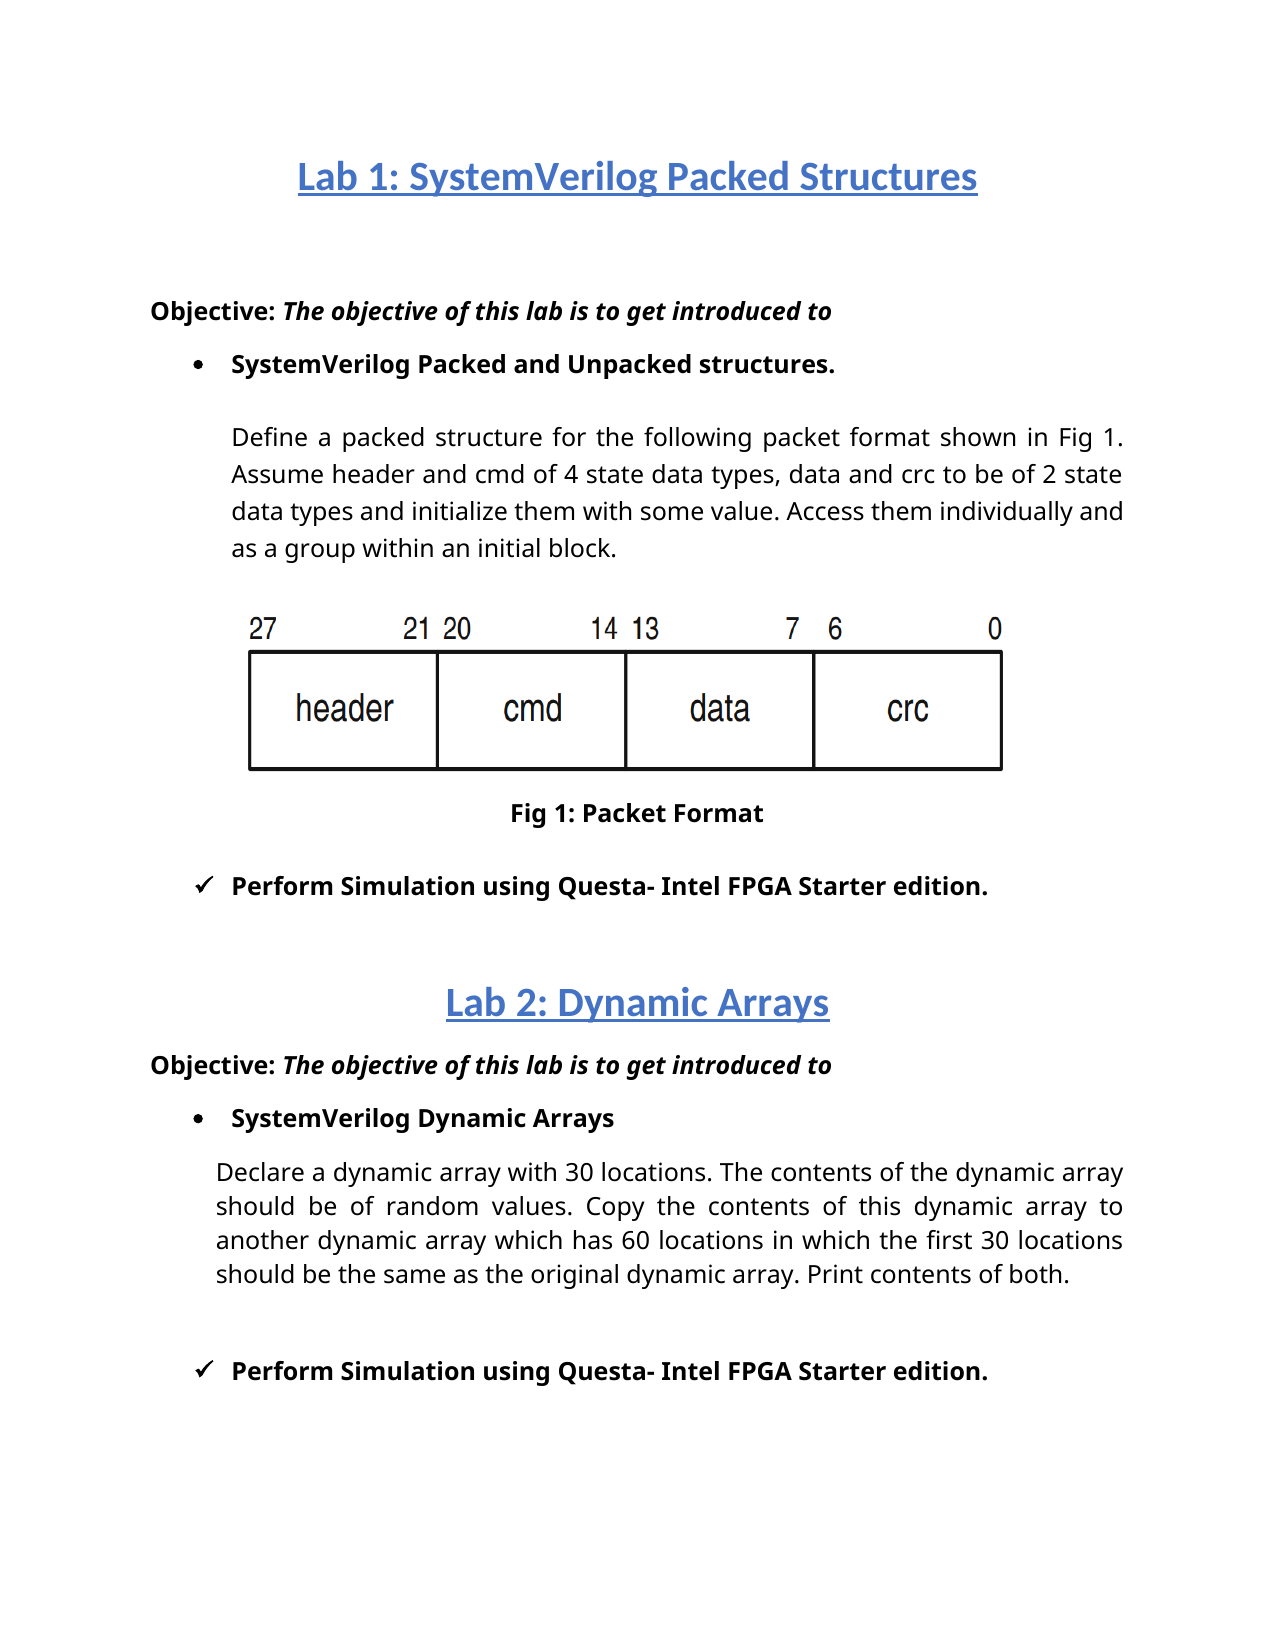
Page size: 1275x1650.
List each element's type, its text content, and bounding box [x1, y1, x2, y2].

text Declare a dynamic array with 30 locations. The contents of the dynamic array should be of random values. Copy the contents of this dynamic array to another dynamic array which has 60 locations in which the first 30 locations should be the same as the original dynamic array. Print contents of both. [216, 1154, 1125, 1290]
list Fig 1: Packet Format [231, 795, 1125, 829]
text Objective: The objective of this lab is to get introduced to [150, 293, 1125, 327]
picture [231, 601, 1027, 794]
list SystemVerilog Packed and Unpacked structures. [194, 347, 1125, 381]
text Objective: The objective of this lab is to get introduced to [150, 1047, 1125, 1081]
list Perform Simulation using Questa- Intel FPGA Starter edition. [194, 869, 1125, 903]
list SystemVerilog Dynamic Arrays [194, 1101, 1125, 1135]
list Define a packed structure for the following packet format shown in Fig 1. Assume header and cmd of 4 state data types, data and crc to be of 2 state data types and initialize them with some value. Access them individually and as a group within an initial block. [231, 420, 1125, 564]
text Lab 2: Dynamic Arrays [150, 976, 1125, 1027]
text Lab 1: SystemVerilog Packed Structures [150, 150, 1125, 201]
list Perform Simulation using Questa- Intel FPGA Starter edition. [194, 1353, 1125, 1387]
